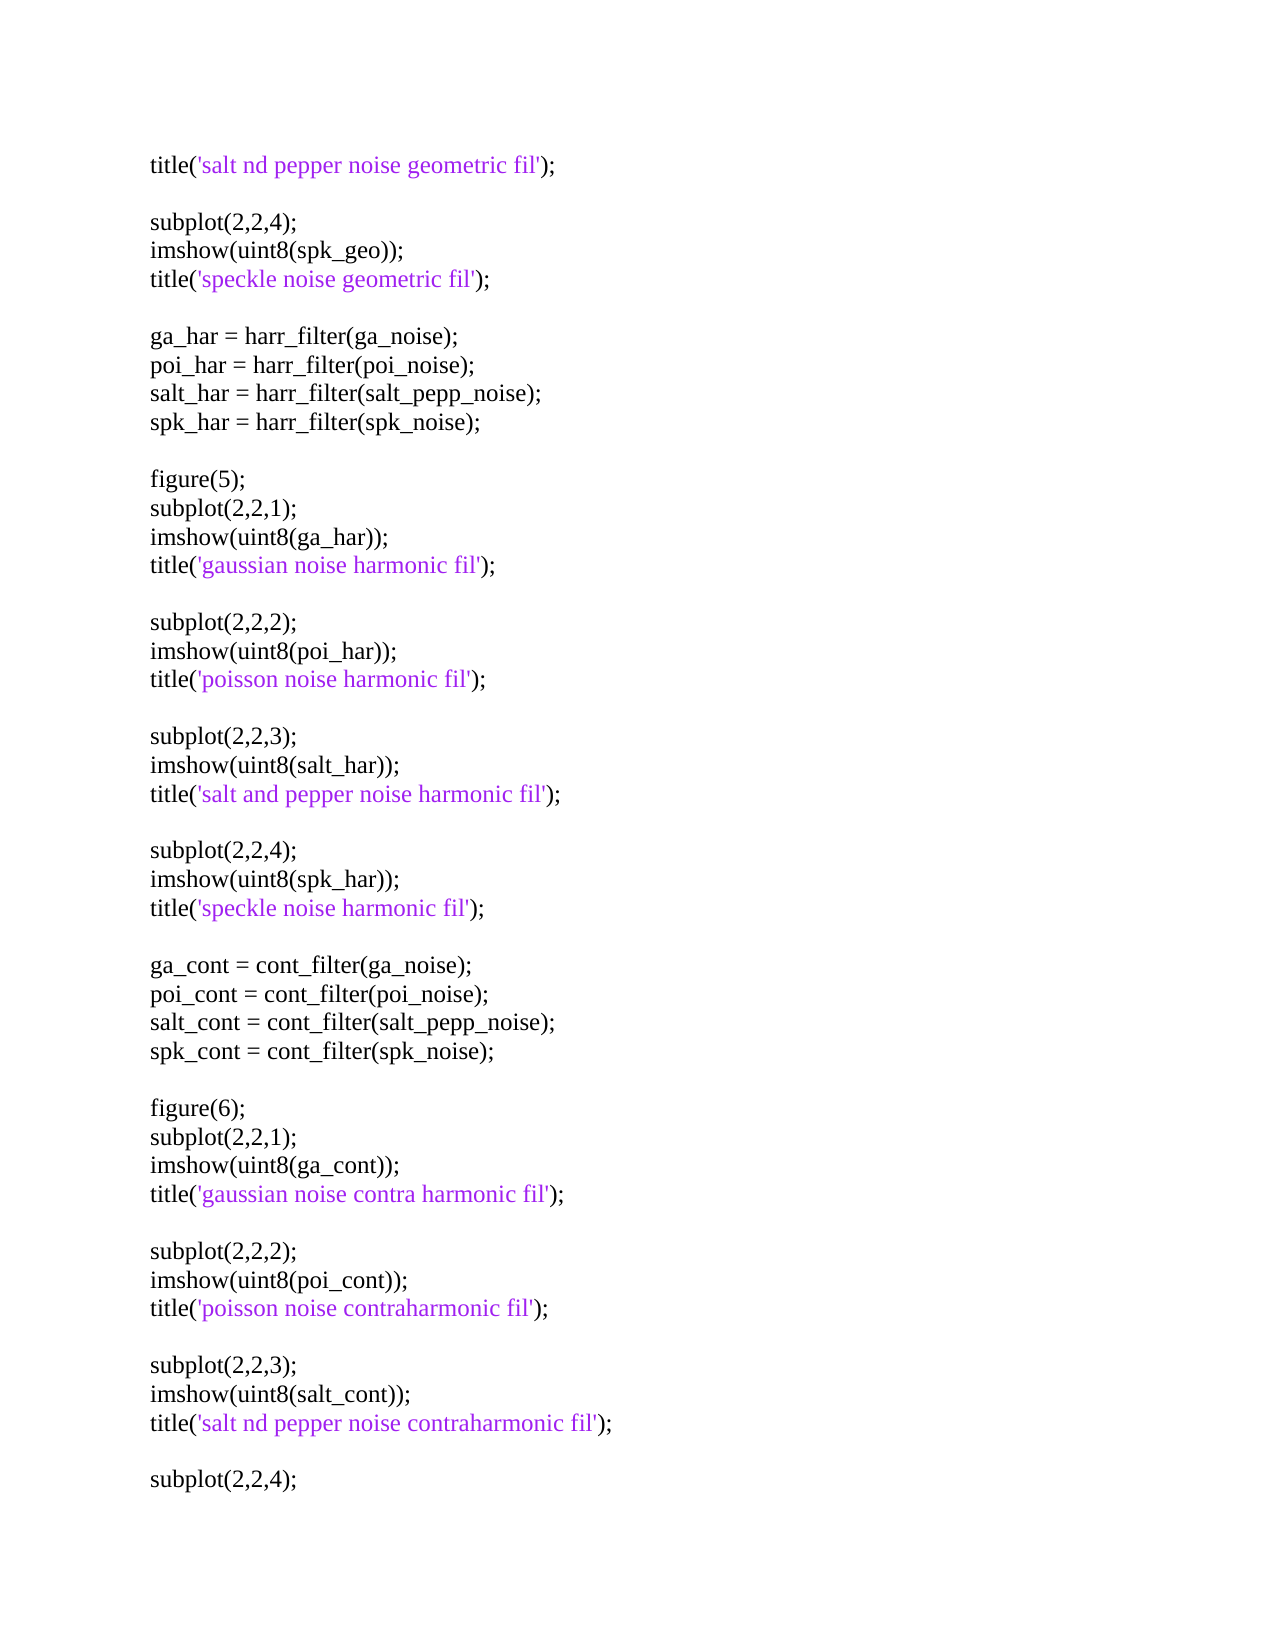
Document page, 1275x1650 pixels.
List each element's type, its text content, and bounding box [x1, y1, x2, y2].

text salt_cont = cont_filter(salt_pepp_noise); [150, 1007, 1125, 1036]
text title('speckle noise geometric fil'); [150, 264, 1125, 293]
text subplot(2,2,3); [150, 1350, 1125, 1379]
text subplot(2,2,3); [150, 721, 1125, 750]
text title('poisson noise contraharmonic fil'); [150, 1293, 1125, 1322]
text title('poisson noise harmonic fil'); [150, 664, 1125, 693]
text subplot(2,2,4); [150, 836, 1125, 864]
text title('salt nd pepper noise geometric fil'); [150, 150, 1125, 179]
text subplot(2,2,2); [150, 607, 1125, 636]
text subplot(2,2,4); [150, 1464, 1125, 1493]
text subplot(2,2,1); [150, 1122, 1125, 1150]
text spk_cont = cont_filter(spk_noise); [150, 1036, 1125, 1065]
text imshow(uint8(ga_cont)); [150, 1150, 1125, 1179]
text imshow(uint8(spk_geo)); [150, 236, 1125, 264]
text ga_cont = cont_filter(ga_noise); [150, 950, 1125, 979]
text title('salt and pepper noise harmonic fil'); [150, 779, 1125, 808]
text figure(6); [150, 1093, 1125, 1122]
text subplot(2,2,1); [150, 493, 1125, 522]
text imshow(uint8(salt_cont)); [150, 1379, 1125, 1408]
text poi_cont = cont_filter(poi_noise); [150, 979, 1125, 1007]
text subplot(2,2,4); [150, 207, 1125, 236]
text imshow(uint8(poi_cont)); [150, 1265, 1125, 1293]
text imshow(uint8(poi_har)); [150, 636, 1125, 664]
text title('speckle noise harmonic fil'); [150, 893, 1125, 922]
text spk_har = harr_filter(spk_noise); [150, 407, 1125, 436]
text poi_har = harr_filter(poi_noise); [150, 350, 1125, 378]
text title('gaussian noise harmonic fil'); [150, 550, 1125, 579]
text subplot(2,2,2); [150, 1236, 1125, 1265]
text imshow(uint8(ga_har)); [150, 522, 1125, 550]
text figure(5); [150, 464, 1125, 493]
text title('salt nd pepper noise contraharmonic fil'); [150, 1408, 1125, 1436]
text ga_har = harr_filter(ga_noise); [150, 321, 1125, 350]
text imshow(uint8(spk_har)); [150, 864, 1125, 893]
text title('gaussian noise contra harmonic fil'); [150, 1179, 1125, 1208]
text salt_har = harr_filter(salt_pepp_noise); [150, 378, 1125, 407]
text imshow(uint8(salt_har)); [150, 750, 1125, 779]
